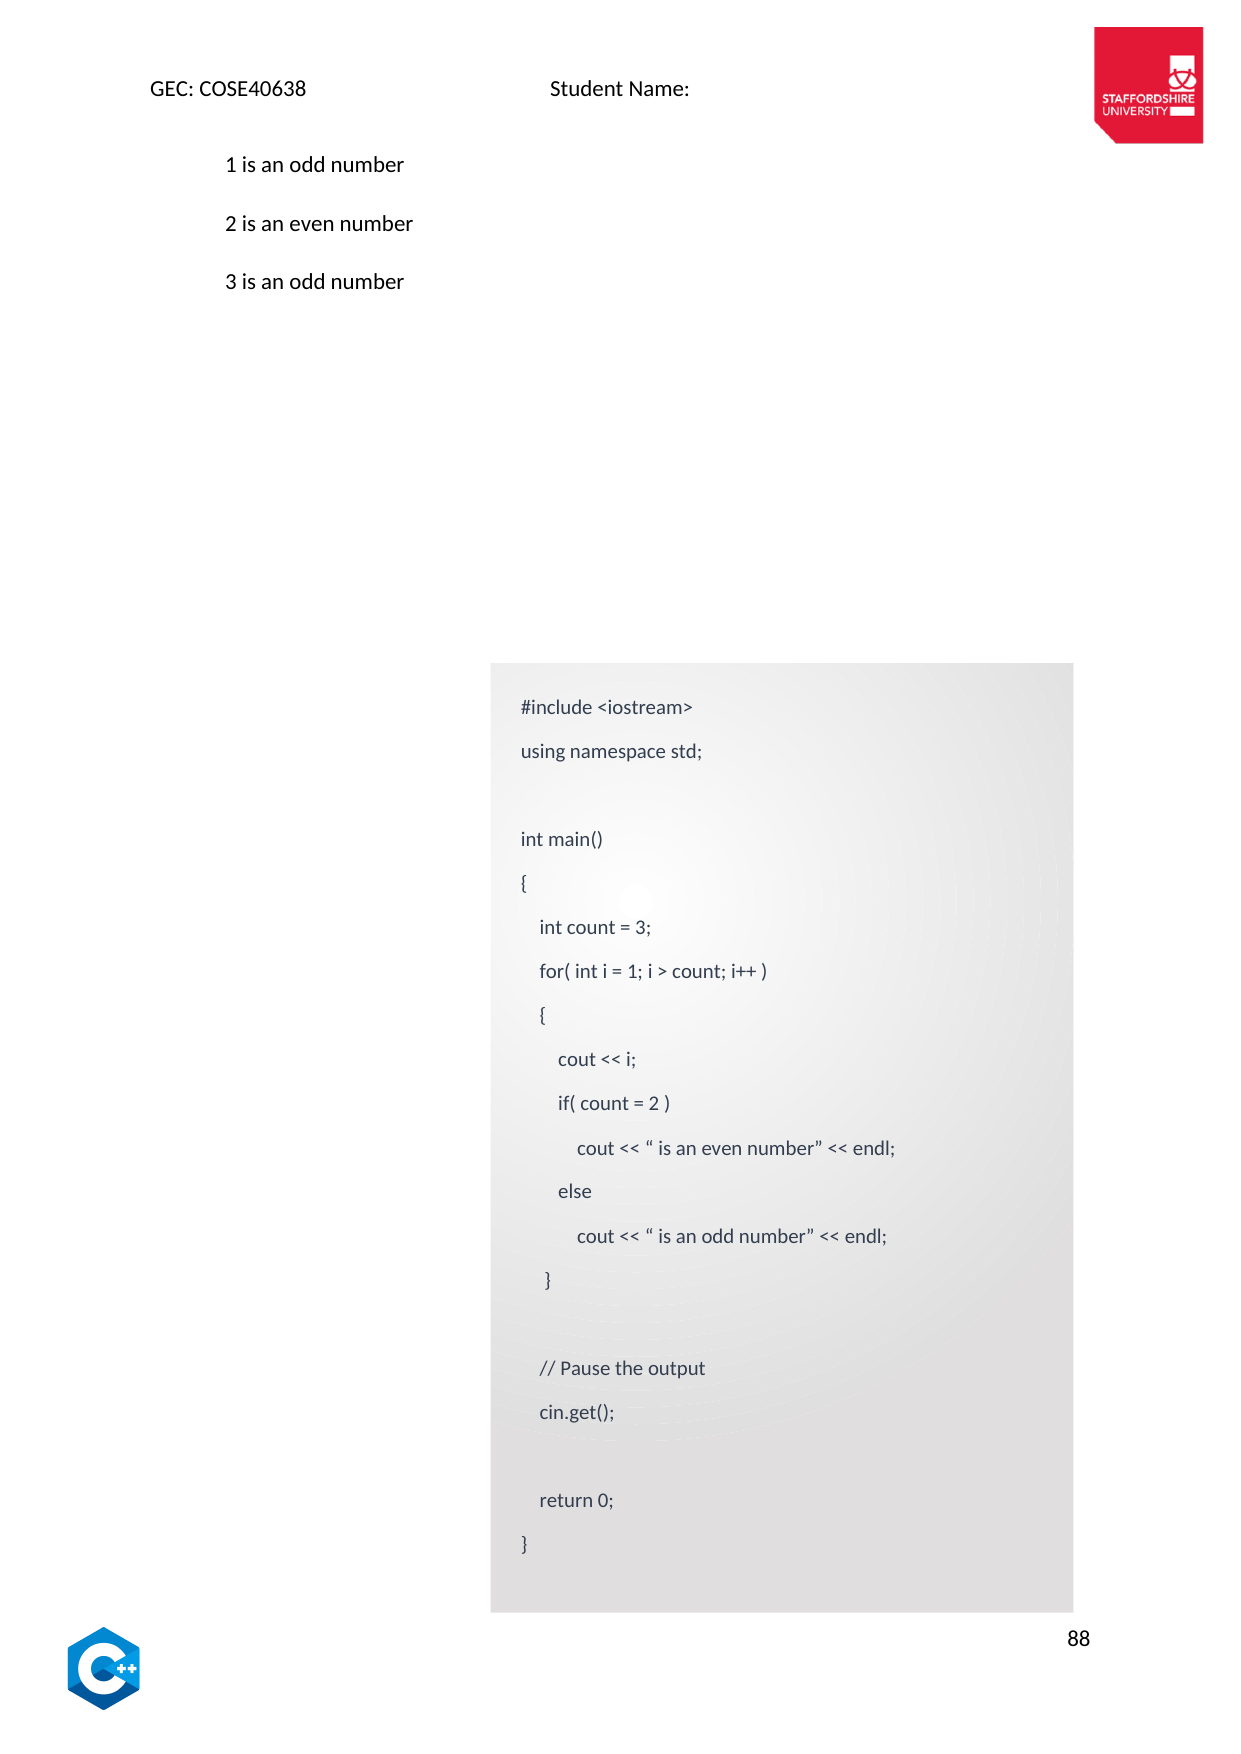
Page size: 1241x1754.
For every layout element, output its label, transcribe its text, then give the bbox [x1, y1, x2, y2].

picture [53, 1627, 150, 1710]
picture [1088, 27, 1209, 148]
text 3 is an odd number [225, 267, 1090, 295]
text 1 is an odd number [225, 150, 1090, 178]
text 2 is an even number [225, 209, 1090, 237]
